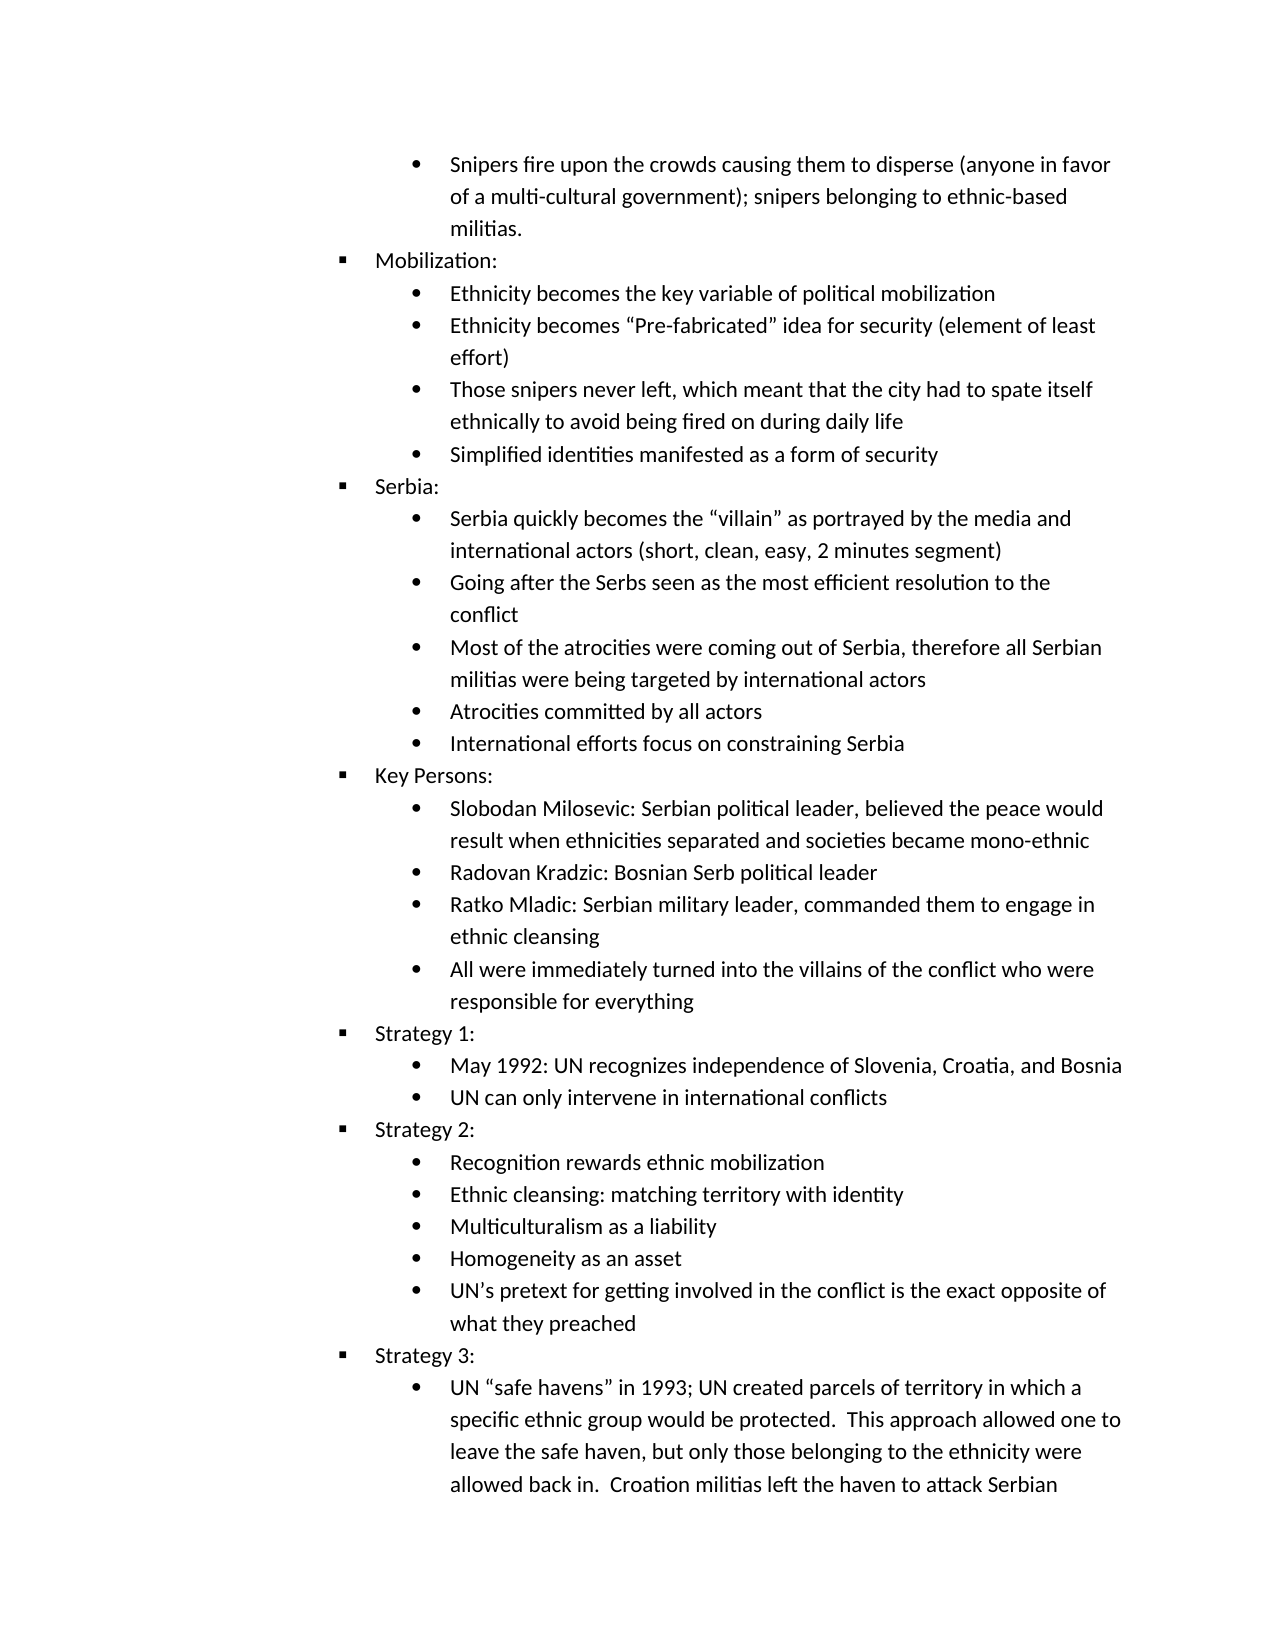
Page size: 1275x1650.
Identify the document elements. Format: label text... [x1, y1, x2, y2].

list Ethnicity becomes “Pre-fabricated” idea for security (element of least effort) [412, 311, 1125, 371]
list Multiculturalism as a liability [412, 1212, 1125, 1240]
list Serbia quickly becomes the “villain” as portrayed by the media and international actors (short, clean, easy, 2 minutes segment) [412, 504, 1125, 564]
list Atrocities committed by all actors [412, 697, 1125, 725]
list Going after the Serbs seen as the most efficient resolution to the conflict [412, 568, 1125, 629]
list Slobodan Milosevic: Serbian political leader, believed the peace would result when ethnicities separated and societies became mono-ethnic [412, 794, 1125, 854]
list Most of the atrocities were coming out of Serbia, therefore all Serbian militias were being targeted by international actors [412, 633, 1125, 693]
list Ethnic cleansing: matching territory with identity [412, 1180, 1125, 1208]
list Ethnicity becomes the key variable of political mobilization [412, 279, 1125, 307]
list Homogeneity as an asset [412, 1244, 1125, 1272]
list Simplified identities manifested as a form of security [412, 440, 1125, 468]
list Those snipers never left, which meant that the city had to spate itself ethnically to avoid being fired on during daily life [412, 375, 1125, 436]
list Strategy 3: [337, 1341, 1125, 1369]
list Strategy 2: [337, 1116, 1125, 1144]
list Serbia: [337, 472, 1125, 500]
list Snipers fire upon the crowds causing them to disperse (anyone in favor of a multi-cultural government); snipers belonging to ethnic-based militias. [412, 150, 1125, 242]
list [412, 1373, 1125, 1498]
list UN’s pretext for getting involved in the conflict is the exact opposite of what they preached [412, 1277, 1125, 1337]
list Key Persons: [337, 762, 1125, 789]
list International efforts focus on constraining Serbia [412, 729, 1125, 757]
list Strategy 1: [337, 1019, 1125, 1047]
list May 1992: UN recognizes independence of Slovenia, Croatia, and Bosnia [412, 1051, 1125, 1079]
list Recognition rewards ethnic mobilization [412, 1148, 1125, 1176]
list Radovan Kradzic: Bosnian Serb political leader [412, 858, 1125, 886]
list UN can only intervene in international conflicts [412, 1083, 1125, 1111]
list Mobilization: [337, 247, 1125, 274]
list Ratko Mladic: Serbian military leader, commanded them to engage in ethnic cleansing [412, 890, 1125, 951]
list All were immediately turned into the villains of the conflict who were responsible for everything [412, 955, 1125, 1015]
